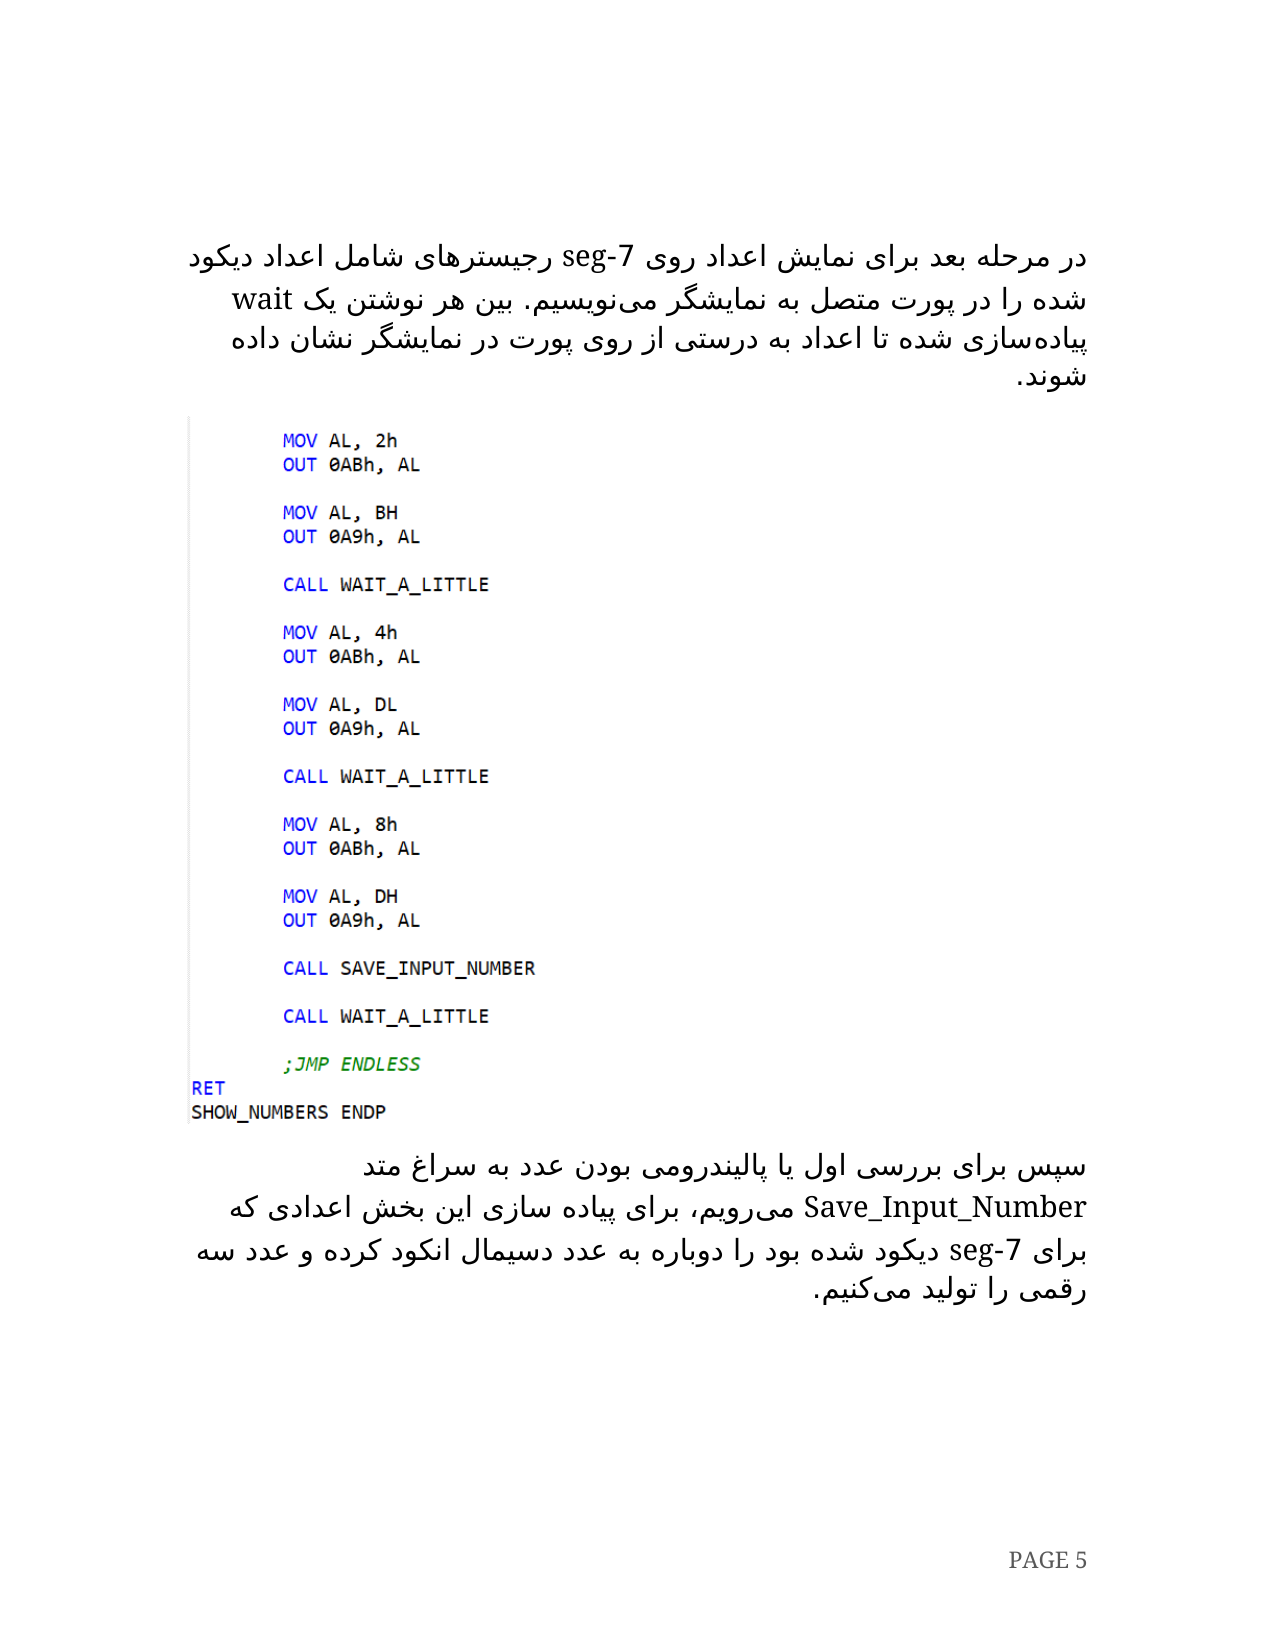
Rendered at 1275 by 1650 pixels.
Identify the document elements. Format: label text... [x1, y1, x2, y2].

text در مرحله بعد برای نمایش اعداد روی 7-seg رجیستر‌های شامل اعداد دیکود شده را در پورت متصل به نمایشگر می‌نویسیم. بین هر نوشتن یک wait پیاده‌سازی شده تا اعداد به درستی از روی پورت در نمایشگر نشان داده شوند. [187, 235, 1087, 392]
picture [187, 416, 786, 1124]
text سپس برای بررسی اول یا پالیندرومی بودن عدد به سراغ متد Save_Input_Number می‌رویم، برای پیاده سازی این بخش اعدادی که برای 7-seg دیکود شده بود را دوباره به عدد دسیمال انکود کرده و عدد سه رقمی را تولید می‌کنیم. [187, 1148, 1087, 1306]
